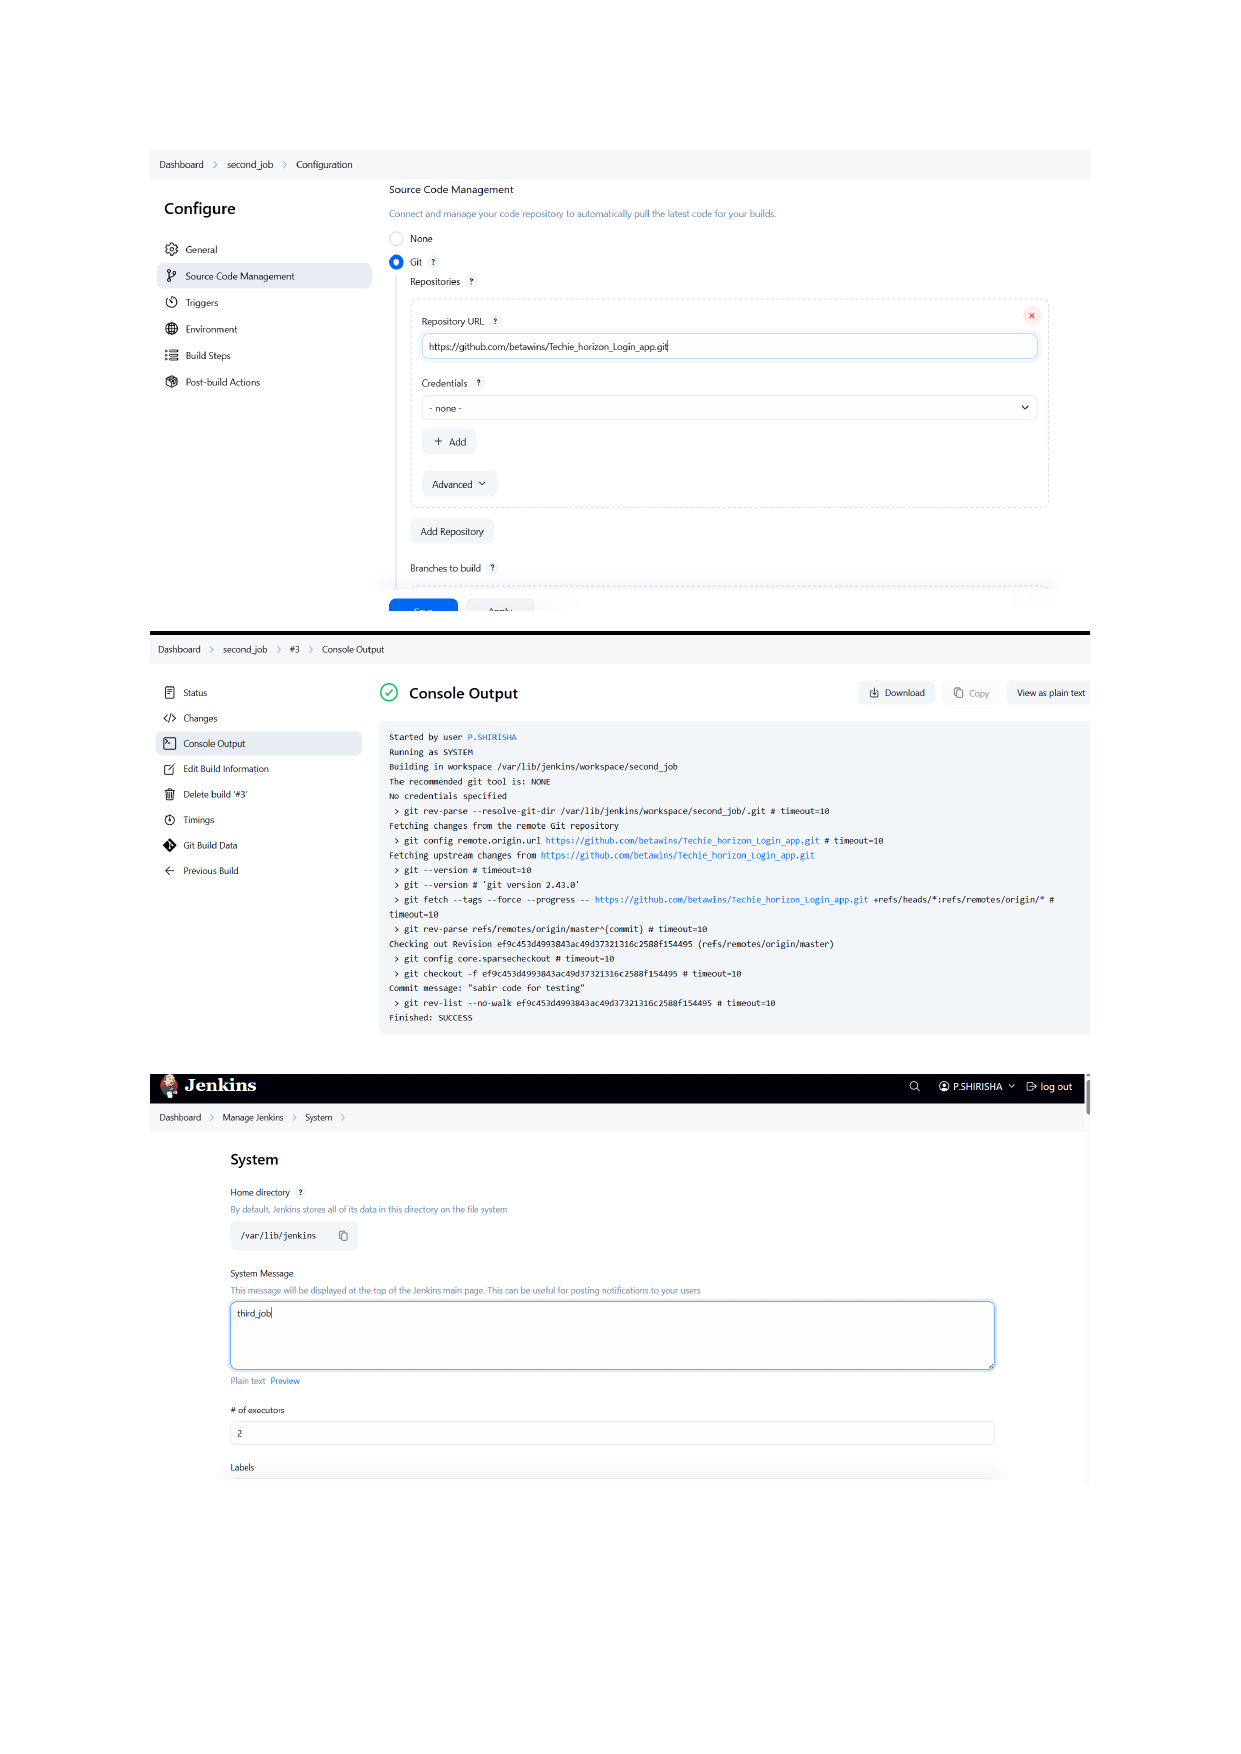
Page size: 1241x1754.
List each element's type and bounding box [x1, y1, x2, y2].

picture [150, 1074, 1091, 1486]
picture [150, 631, 1091, 1054]
picture [150, 150, 1091, 611]
